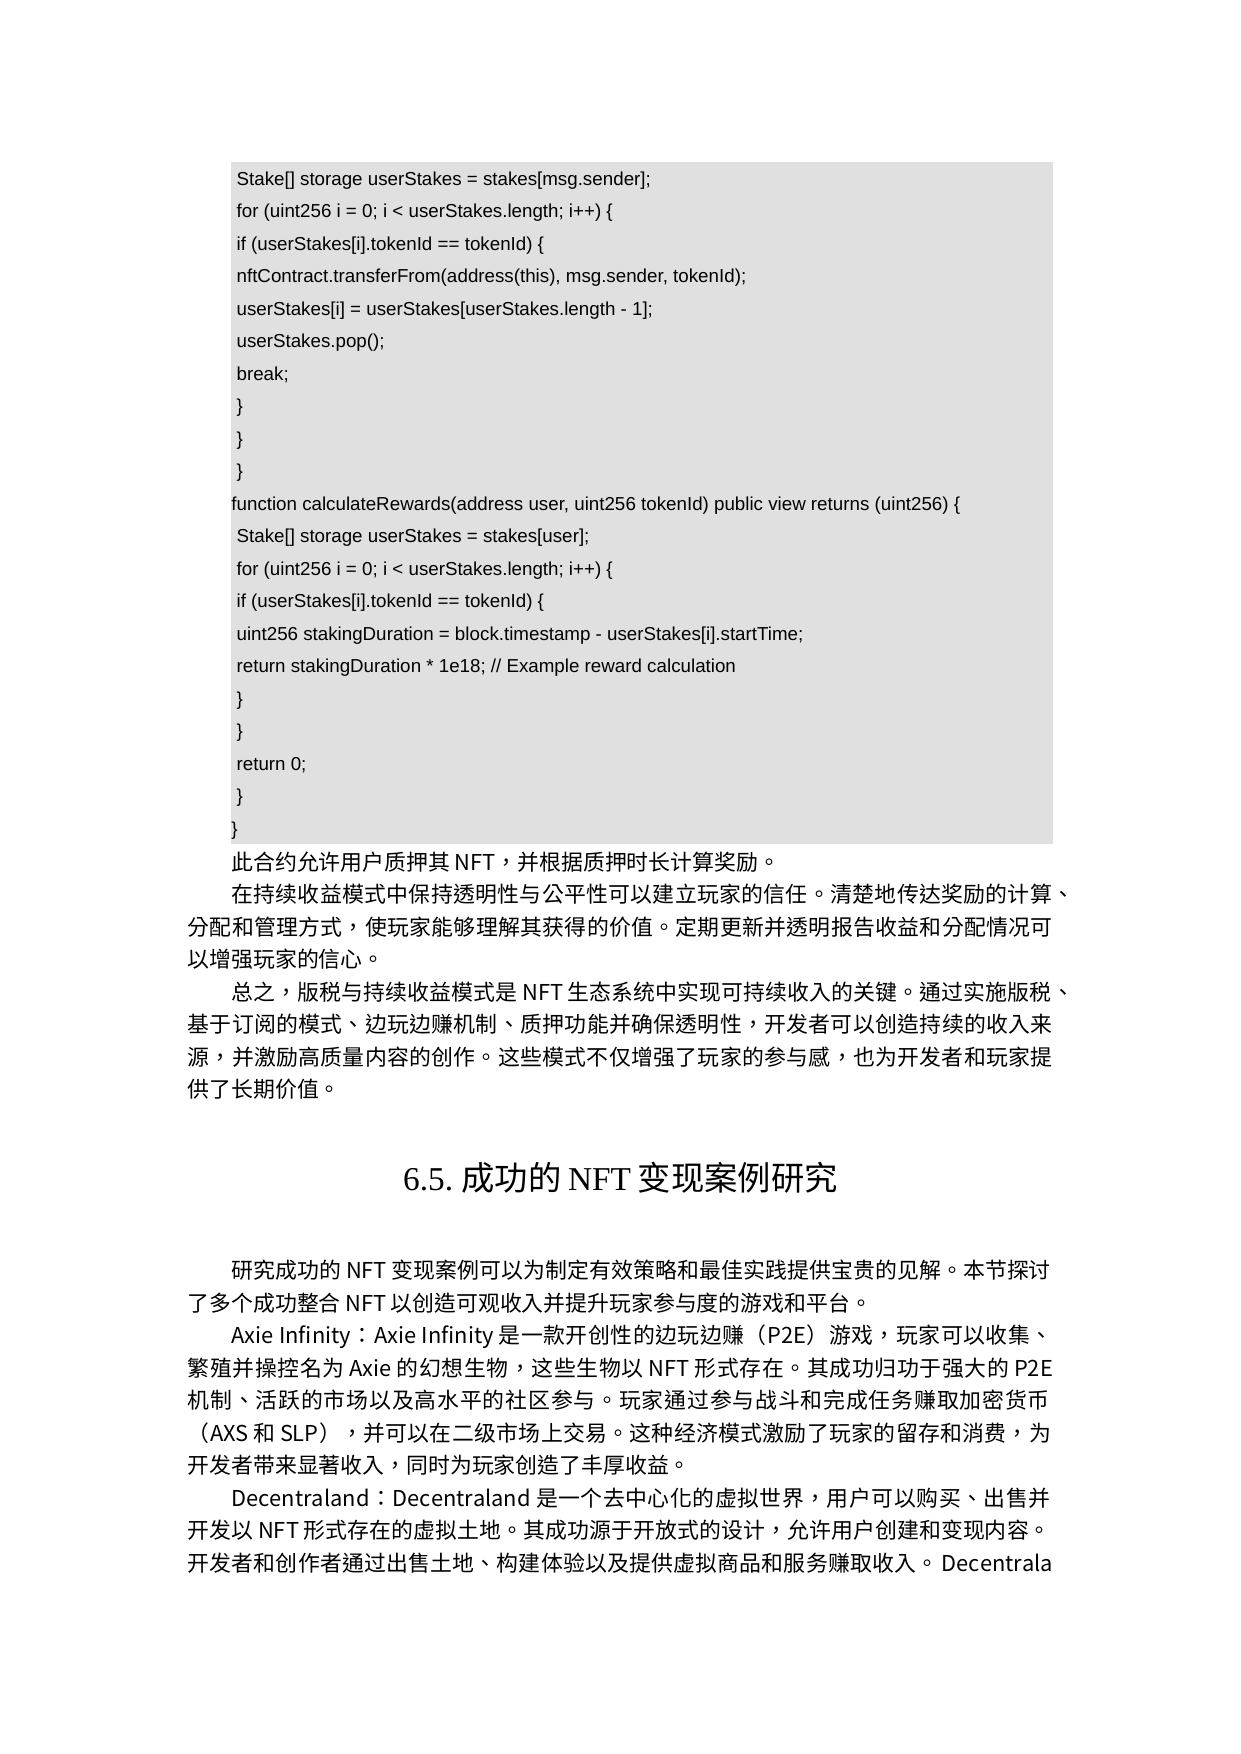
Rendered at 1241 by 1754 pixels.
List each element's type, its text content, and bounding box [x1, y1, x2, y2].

text } [231, 779, 1053, 812]
text Stake[] storage userStakes = stakes[msg.sender]; [231, 162, 1053, 194]
text uint256 stakingDuration = block.timestamp - userStakes[i].startTime; [231, 617, 1053, 649]
text for (uint256 i = 0; i < userStakes.length; i++) { [231, 552, 1053, 584]
subtitle 6.5. 成功的NFT变现案例研究 [187, 1146, 1053, 1211]
text Stake[] storage userStakes = stakes[user]; [231, 519, 1053, 552]
text 总之，版税与持续收益模式是NFT生态系统中实现可持续收入的关键。通过实施版税、基于订阅的模式、边玩边赚机制、质押功能并确保透明性，开发者可以创造持续的收入来源，并激励高质量内容的创作。这些模式不仅增强了玩家的参与感，也为开发者和玩家提供了长期价值。 [187, 974, 1053, 1104]
text } [231, 454, 1053, 487]
text return 0; [231, 747, 1053, 779]
text 研究成功的NFT变现案例可以为制定有效策略和最佳实践提供宝贵的见解。本节探讨了多个成功整合NFT以创造可观收入并提升玩家参与度的游戏和平台。 [187, 1253, 1053, 1318]
text } [231, 389, 1053, 422]
text nftContract.transferFrom(address(this), msg.sender, tokenId); [231, 259, 1053, 292]
text } [231, 812, 1053, 844]
text if (userStakes[i].tokenId == tokenId) { [231, 227, 1053, 259]
text 在持续收益模式中保持透明性与公平性可以建立玩家的信任。清楚地传达奖励的计算、分配和管理方式，使玩家能够理解其获得的价值。定期更新并透明报告收益和分配情况可以增强玩家的信心。 [187, 877, 1053, 974]
text } [231, 714, 1053, 747]
text return stakingDuration * 1e18; // Example reward calculation [231, 649, 1053, 682]
text for (uint256 i = 0; i < userStakes.length; i++) { [231, 194, 1053, 227]
text } [231, 422, 1053, 454]
text } [231, 682, 1053, 714]
text function calculateRewards(address user, uint256 tokenId) public view returns (uint256) { [231, 487, 1053, 519]
text if (userStakes[i].tokenId == tokenId) { [231, 584, 1053, 617]
text userStakes[i] = userStakes[userStakes.length - 1]; [231, 292, 1053, 324]
text break; [231, 357, 1053, 389]
text 此合约允许用户质押其NFT，并根据质押时长计算奖励。 [187, 844, 1053, 877]
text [187, 1480, 1053, 1578]
text userStakes.pop(); [231, 324, 1053, 357]
text Axie Infinity：Axie Infinity是一款开创性的边玩边赚（P2E）游戏，玩家可以收集、繁殖并操控名为Axie的幻想生物，这些生物以NFT形式存在。其成功归功于强大的P2E机制、活跃的市场以及高水平的社区参与。玩家通过参与战斗和完成任务赚取加密货币（AXS和SLP），并可以在二级市场上交易。这种经济模式激励了玩家的留存和消费，为开发者带来显著收入，同时为玩家创造了丰厚收益。 [187, 1318, 1053, 1480]
